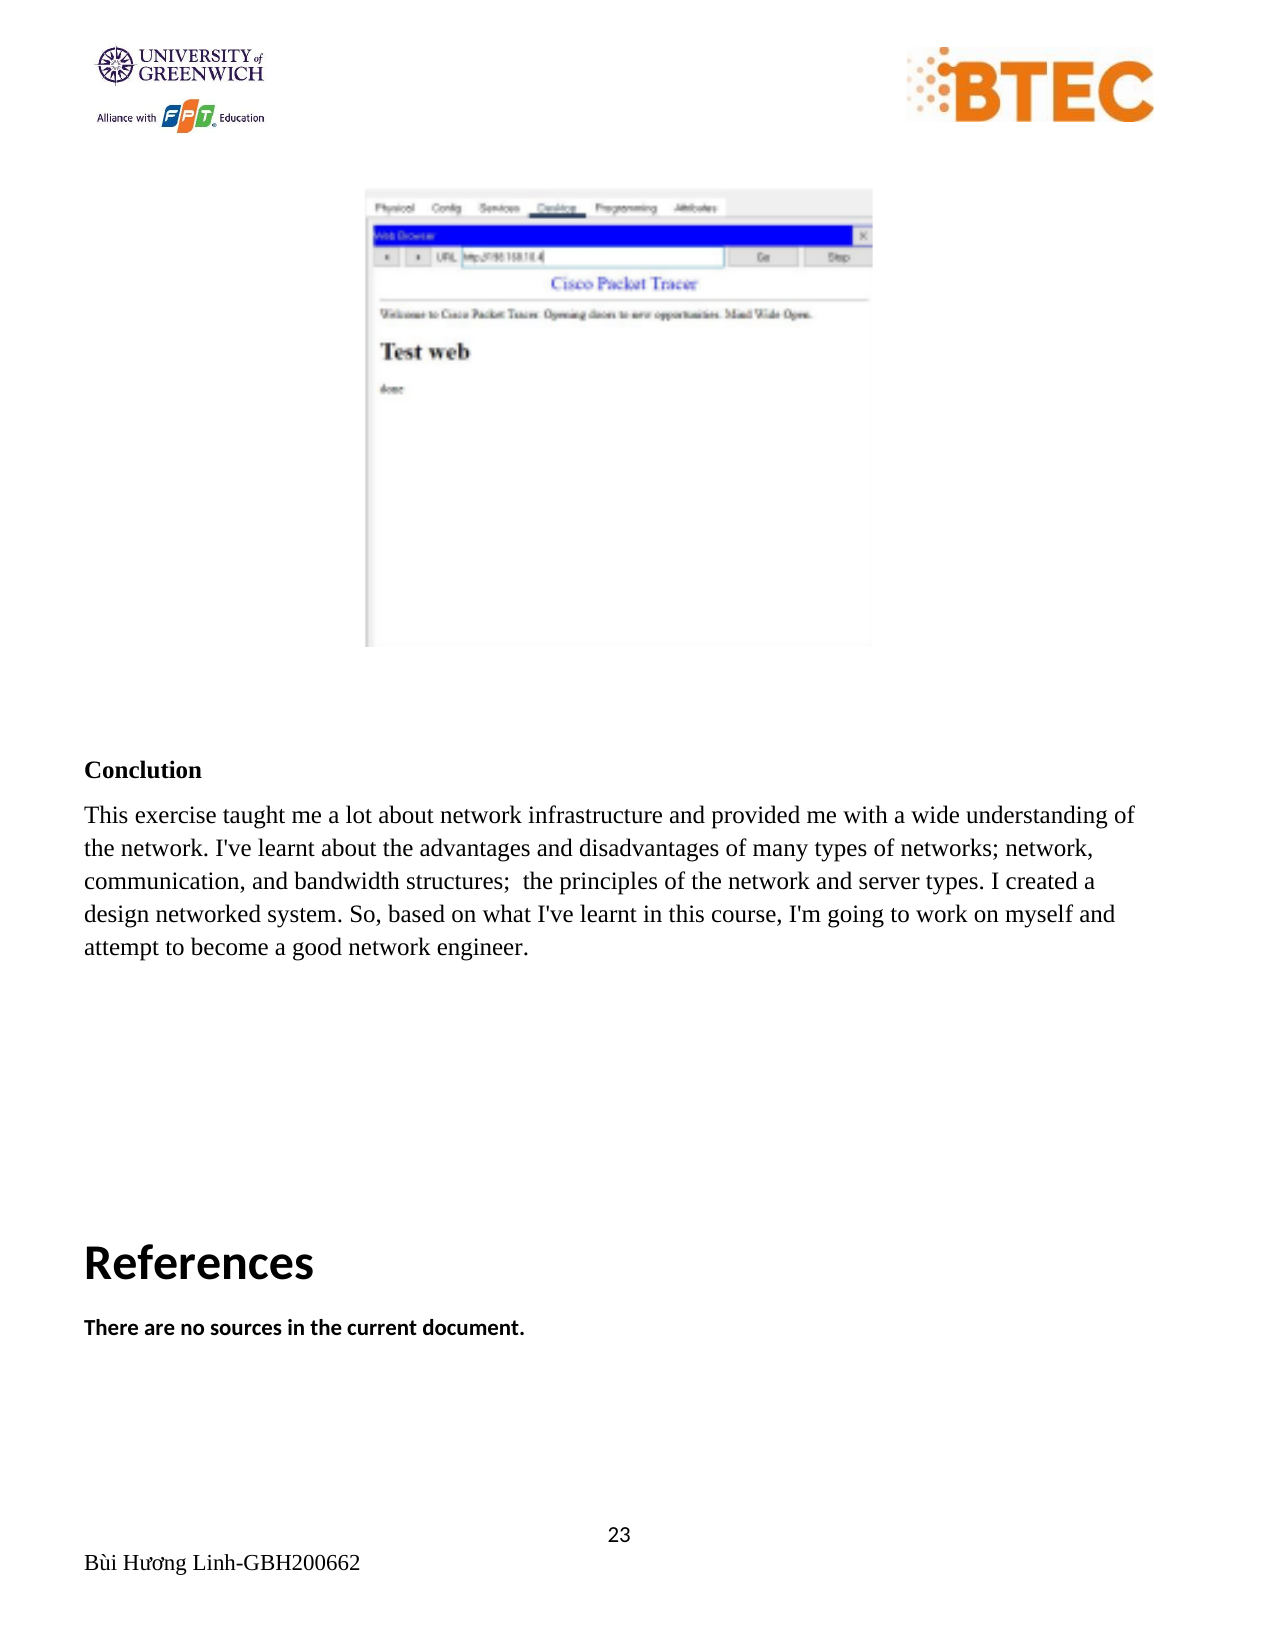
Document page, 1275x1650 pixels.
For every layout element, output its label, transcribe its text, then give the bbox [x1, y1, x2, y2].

text This exercise taught me a lot about network infrastructure and provided me with a wide understanding of the network. I've learnt about the advantages and disadvantages of many types of networks; network, communication, and bandwidth structures; the principles of the network and server types. I created a design networked system. So, based on what I've learnt in this course, I'm going to work on myself and attempt to become a good network engineer. [84, 800, 1153, 961]
picture [83, 32, 277, 144]
subtitle Conclution [84, 755, 1153, 783]
subtitle References [84, 1231, 1153, 1292]
text There are no sources in the current document. [84, 1313, 1153, 1341]
picture [906, 47, 1154, 122]
picture [364, 187, 873, 647]
